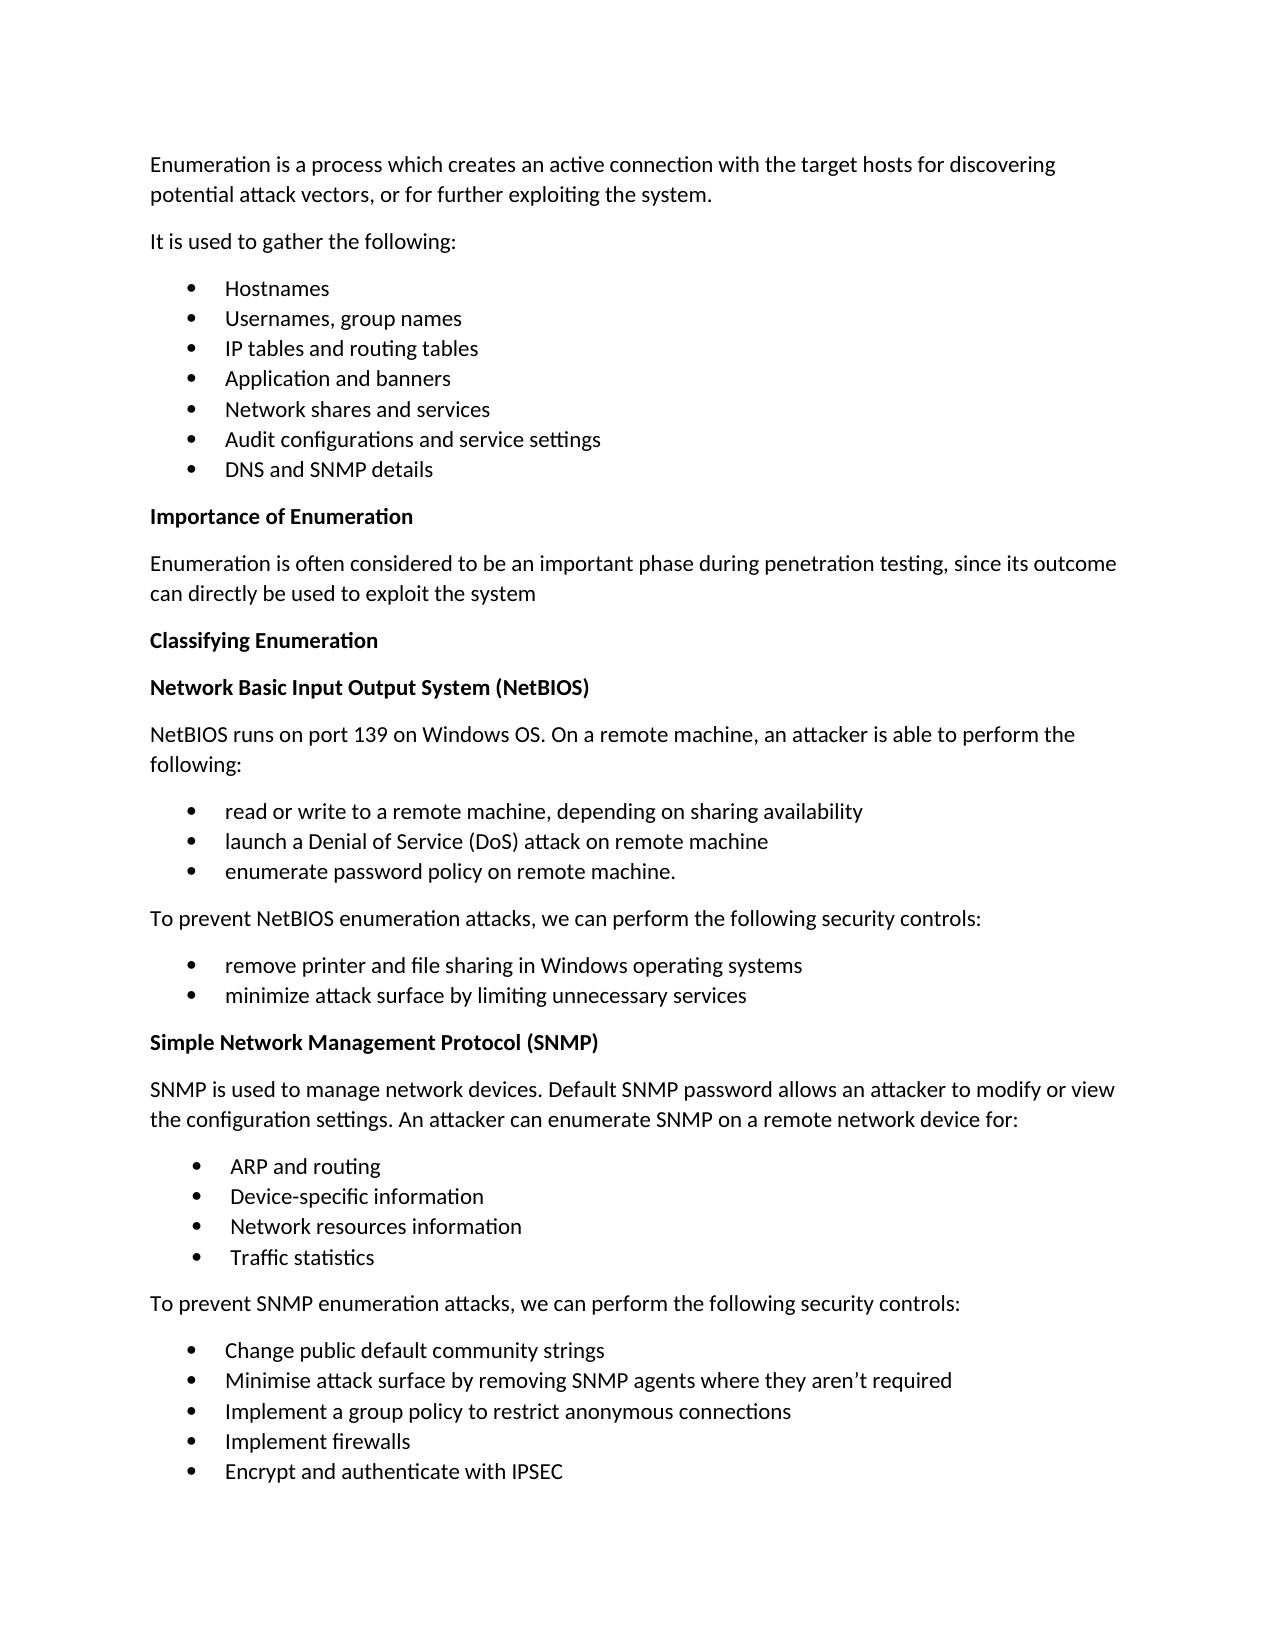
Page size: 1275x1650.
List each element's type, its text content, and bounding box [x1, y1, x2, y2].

text Enumeration is a process which creates an active connection with the target hosts for discovering potential attack vectors, or for further exploiting the system. [150, 150, 1125, 208]
list IP tables and routing tables [187, 334, 1125, 362]
list Usernames, group names [187, 304, 1125, 332]
list ARP and routing [193, 1152, 1125, 1180]
list remove printer and file sharing in Windows operating systems [187, 951, 1125, 979]
list Implement a group policy to restrict anonymous connections [187, 1397, 1125, 1425]
list Traffic statistics [193, 1243, 1125, 1271]
text To prevent NetBIOS enumeration attacks, we can perform the following security controls: [150, 904, 1125, 932]
list Application and banners [187, 364, 1125, 393]
list minimize attack surface by limiting unnecessary services [187, 981, 1125, 1009]
list DNS and SNMP details [187, 455, 1125, 483]
text SNMP is used to manage network devices. Default SNMP password allows an attacker to modify or view the configuration settings. An attacker can enumerate SNMP on a remote network device for: [150, 1075, 1125, 1133]
list launch a Denial of Service (DoS) attack on remote machine [187, 827, 1125, 855]
list Hostnames [187, 274, 1125, 302]
list Change public default community strings [187, 1336, 1125, 1364]
list Network shares and services [187, 395, 1125, 423]
list read or write to a remote machine, depending on sharing availability [187, 797, 1125, 825]
list Minimise attack surface by removing SNMP agents where they aren’t required [187, 1367, 1125, 1395]
text To prevent SNMP enumeration attacks, we can perform the following security controls: [150, 1289, 1125, 1318]
list enumerate password policy on remote machine. [187, 857, 1125, 885]
text NetBIOS runs on port 139 on Windows OS. On a remote machine, an attacker is able to perform the following: [150, 720, 1125, 778]
text It is used to gather the following: [150, 227, 1125, 255]
text Enumeration is often considered to be an important phase during penetration testing, since its outcome can directly be used to exploit the system [150, 549, 1125, 607]
list Encrypt and authenticate with IPSEC [187, 1457, 1125, 1485]
text Classifying Enumeration [150, 626, 1125, 654]
list Implement firewalls [187, 1427, 1125, 1455]
list Audit configurations and service settings [187, 425, 1125, 453]
list Network resources information [193, 1212, 1125, 1241]
list Device-specific information [193, 1182, 1125, 1210]
text Simple Network Management Protocol (SNMP) [150, 1028, 1125, 1056]
text Importance of Enumeration [150, 502, 1125, 530]
text Network Basic Input Output System (NetBIOS) [150, 673, 1125, 701]
